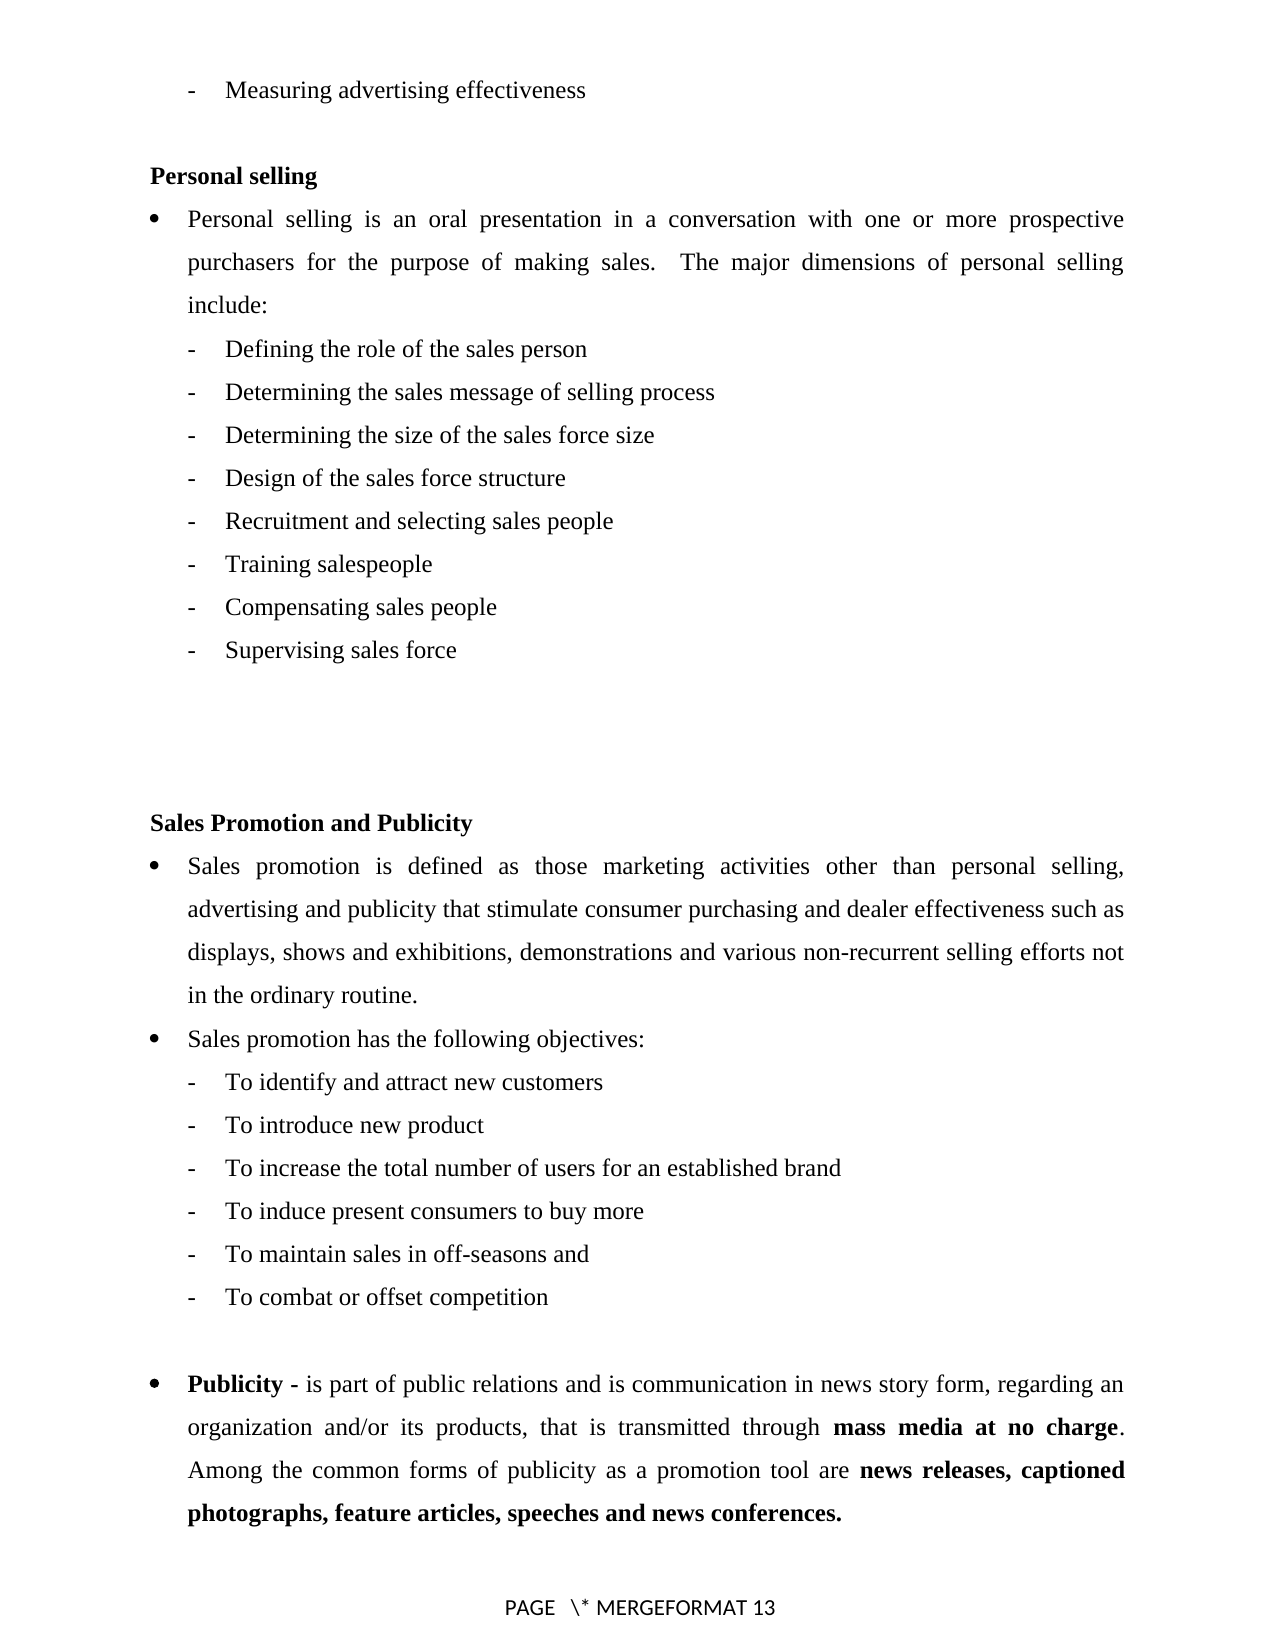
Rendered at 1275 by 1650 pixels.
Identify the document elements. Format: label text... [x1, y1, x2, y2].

text Personal selling [150, 161, 1125, 190]
list To identify and attract new customers [187, 1067, 1125, 1096]
list Sales promotion has the following objectives: [150, 1024, 1125, 1052]
list Publicity - is part of public relations and is communication in news story form, regarding an organization and/or its products, that is transmitted through mass media at no charge. Among the common forms of publicity as a promotion tool are news releases, captioned photographs, feature articles, speeches and news conferences. [150, 1369, 1125, 1527]
list Personal selling is an oral presentation in a conversation with one or more prospective purchasers for the purpose of making sales. The major dimensions of personal selling include: [150, 204, 1125, 319]
list Recruitment and selecting sales people [187, 506, 1125, 535]
list Supervising sales force [187, 636, 1125, 664]
list To induce present consumers to buy more [187, 1196, 1125, 1225]
list Design of the sales force structure [187, 463, 1125, 492]
list Measuring advertising effectiveness [187, 75, 1125, 104]
list Sales promotion is defined as those marketing activities other than personal selling, advertising and publicity that stimulate consumer purchasing and dealer effectiveness such as displays, shows and exhibitions, demonstrations and various non-recurrent selling efforts not in the ordinary routine. [150, 851, 1125, 1009]
list To introduce new product [187, 1110, 1125, 1139]
list Defining the role of the sales person [187, 334, 1125, 362]
list Determining the size of the sales force size [187, 420, 1125, 449]
list To increase the total number of users for an established brand [187, 1153, 1125, 1182]
text Sales Promotion and Publicity [150, 808, 1125, 837]
list Determining the sales message of selling process [187, 377, 1125, 406]
list To maintain sales in off-seasons and [187, 1239, 1125, 1268]
list To combat or offset competition [187, 1282, 1125, 1311]
list Training salespeople [187, 549, 1125, 578]
list Compensating sales people [187, 592, 1125, 621]
